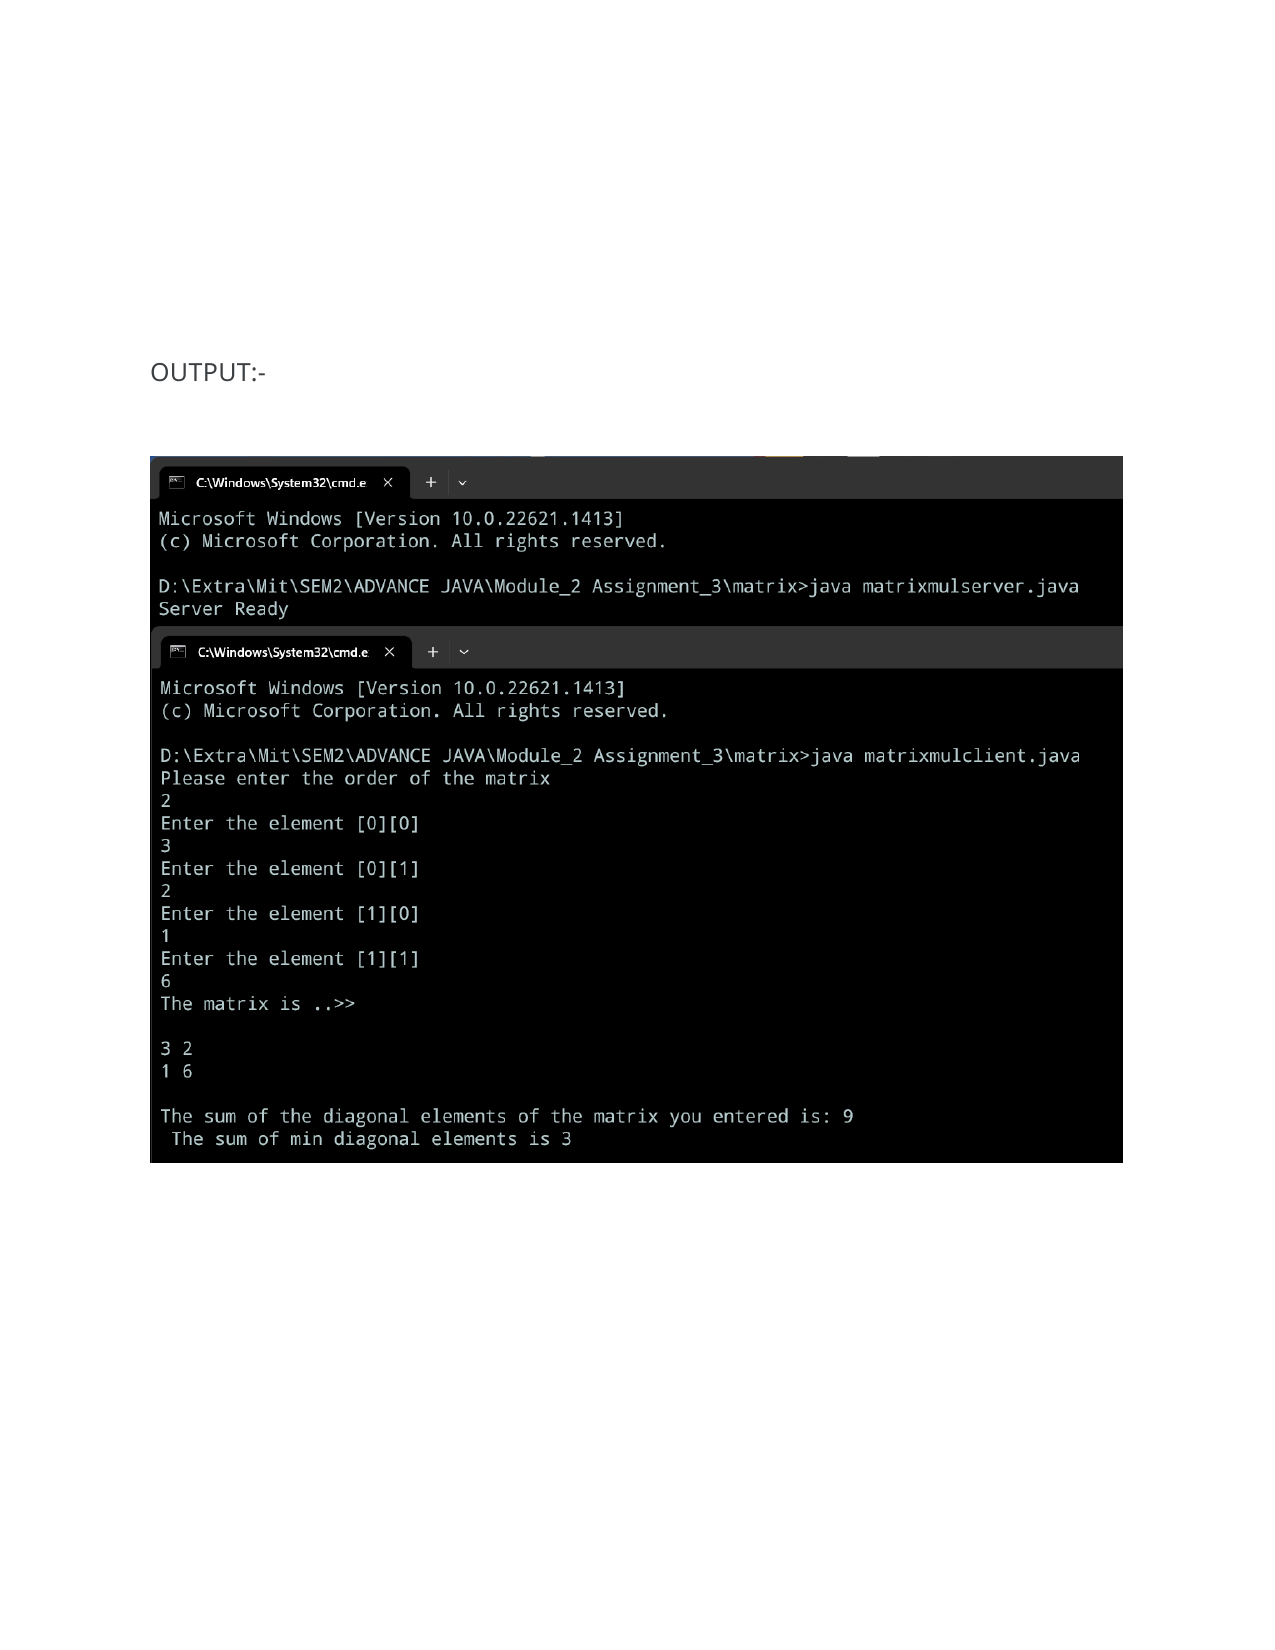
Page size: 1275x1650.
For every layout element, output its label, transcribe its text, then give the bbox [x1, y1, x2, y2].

text OUTPUT:- [150, 354, 1125, 388]
picture [150, 456, 1123, 1163]
